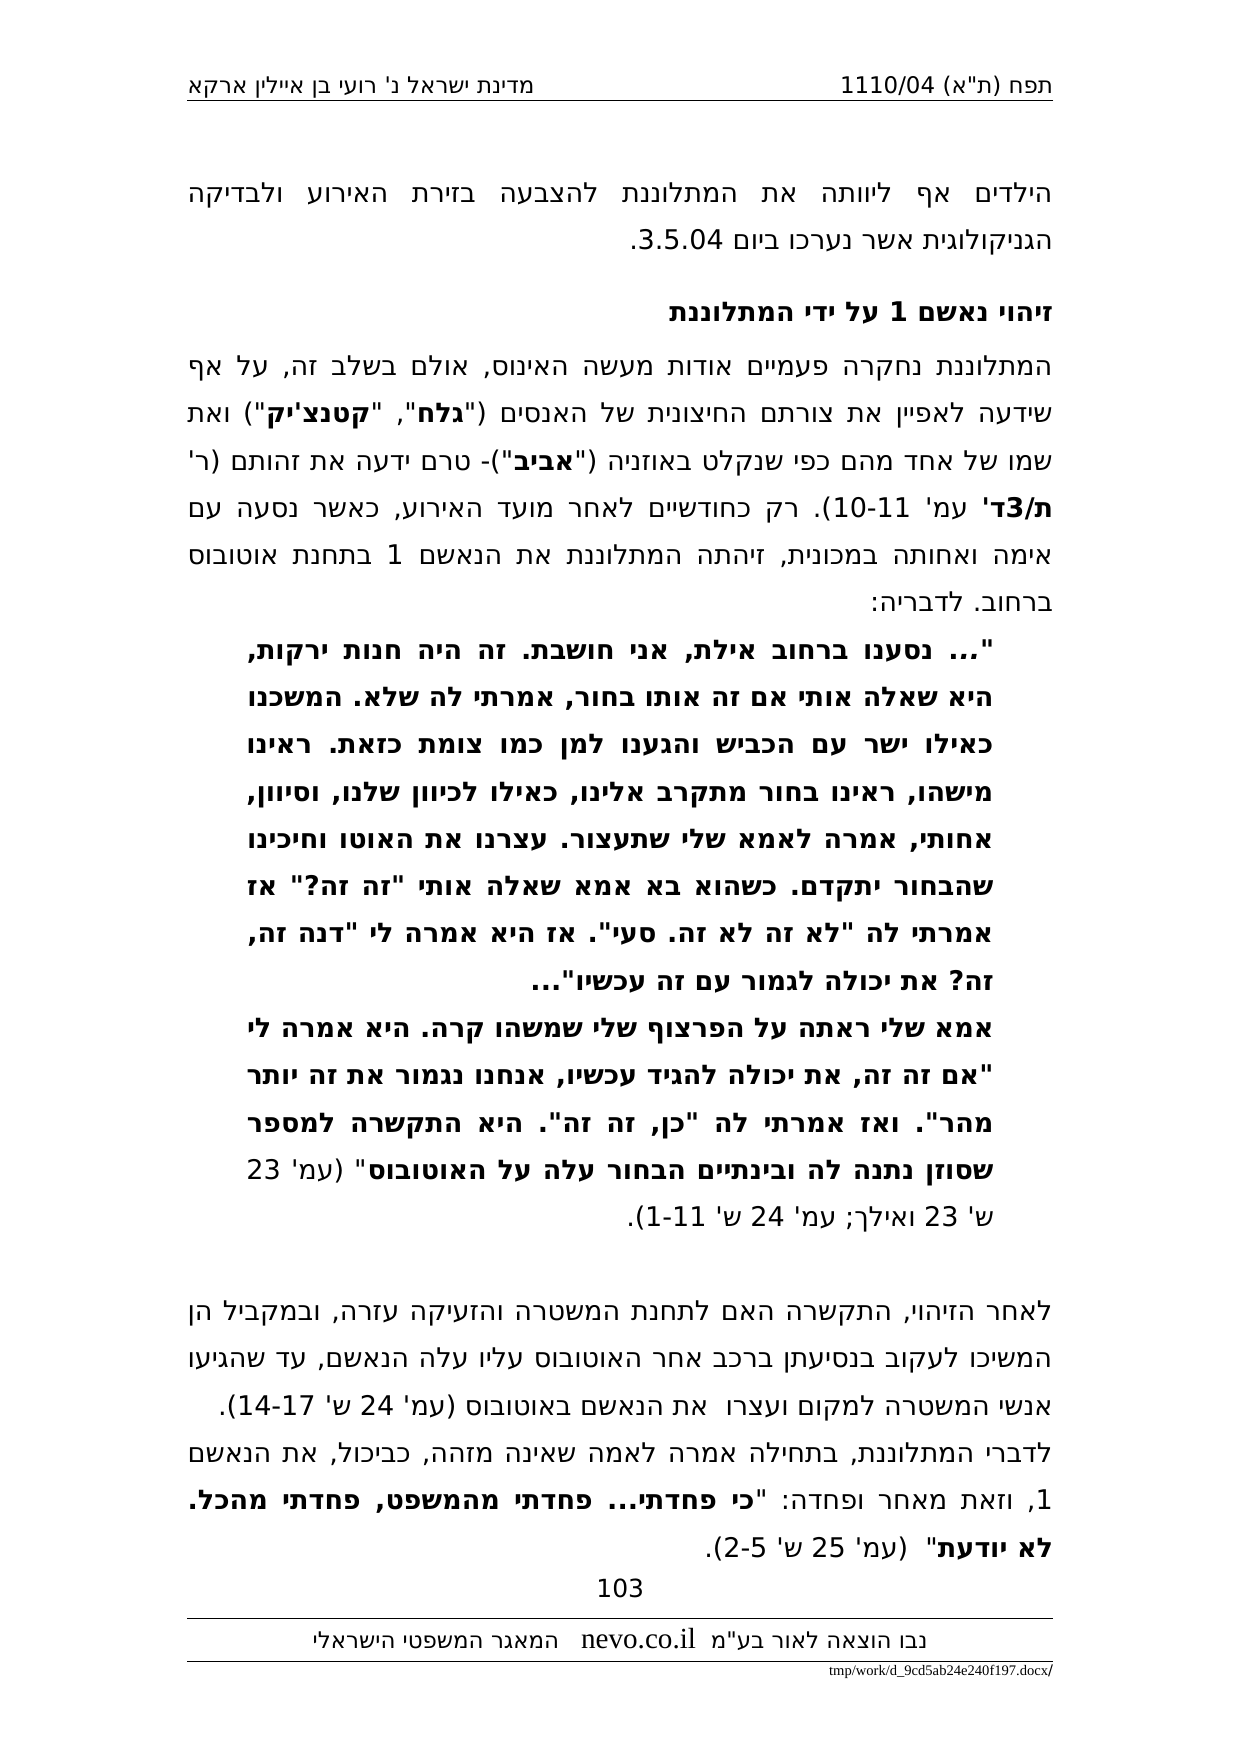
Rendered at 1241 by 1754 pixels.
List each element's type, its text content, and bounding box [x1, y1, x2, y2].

text "... נסענו ברחוב אילת, אני חושבת. זה היה חנות ירקות, היא שאלה אותי אם זה אותו בחור, אמרתי לה שלא. המשכנו כאילו ישר עם הכביש והגענו למן כמו צומת כזאת. ראינו מישהו, ראינו בחור מתקרב אלינו, כאילו לכיוון שלנו, וסיוון, אחותי, אמרה לאמא שלי שתעצור. עצרנו את האוטו וחיכינו שהבחור יתקדם. כשהוא בא אמא שאלה אותי "זה זה?" אז אמרתי לה "לא זה לא זה. סעי". אז היא אמרה לי "דנה זה, זה? את יכולה לגמור עם זה עכשיו"... [246, 634, 994, 997]
text אמא שלי ראתה על הפרצוף שלי שמשהו קרה. היא אמרה לי "אם זה זה, את יכולה להגיד עכשיו, אנחנו נגמור את זה יותר מהר". ואז אמרתי לה "כן, זה זה". היא התקשרה למספר שסוזן נתנה לה ובינתיים הבחור עלה על האוטובוס" (עמ' 23 ש' 23 ואילך; עמ' 24 ש' 1-11). [246, 1012, 994, 1233]
subtitle זיהוי נאשם 1 על ידי המתלוננת [187, 297, 1053, 328]
text לדברי המתלוננת, בתחילה אמרה לאמה שאינה מזהה, כביכול, את הנאשם 1, וזאת מאחר ופחדה: "כי פחדתי... פחדתי מהמשפט, פחדתי מהכל. לא יודעת" (עמ' 25 ש' 2-5). [187, 1437, 1053, 1563]
text לאחר הזיהוי, התקשרה האם לתחנת המשטרה והזעיקה עזרה, ובמקביל הן המשיכו לעקוב בנסיעתן ברכב אחר האוטובוס עליו עלה הנאשם, עד שהגיעו אנשי המשטרה למקום ועצרו את הנאשם באוטובוס (עמ' 24 ש' 14-17). [187, 1296, 1053, 1422]
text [187, 177, 1053, 256]
text המתלוננת נחקרה פעמיים אודות מעשה האינוס, אולם בשלב זה, על אף שידעה לאפיין את צורתם החיצונית של האנסים ("גלח", "קטנצ'יק") ואת שמו של אחד מהם כפי שנקלט באוזניה ("אביב")- טרם ידעה את זהותם (ר' ת/3ד' עמ' 10-11). רק כחודשיים לאחר מועד האירוע, כאשר נסעה עם אימה ואחותה במכונית, זיהתה המתלוננת את הנאשם 1 בתחנת אוטובוס ברחוב. לדבריה: [187, 350, 1053, 618]
